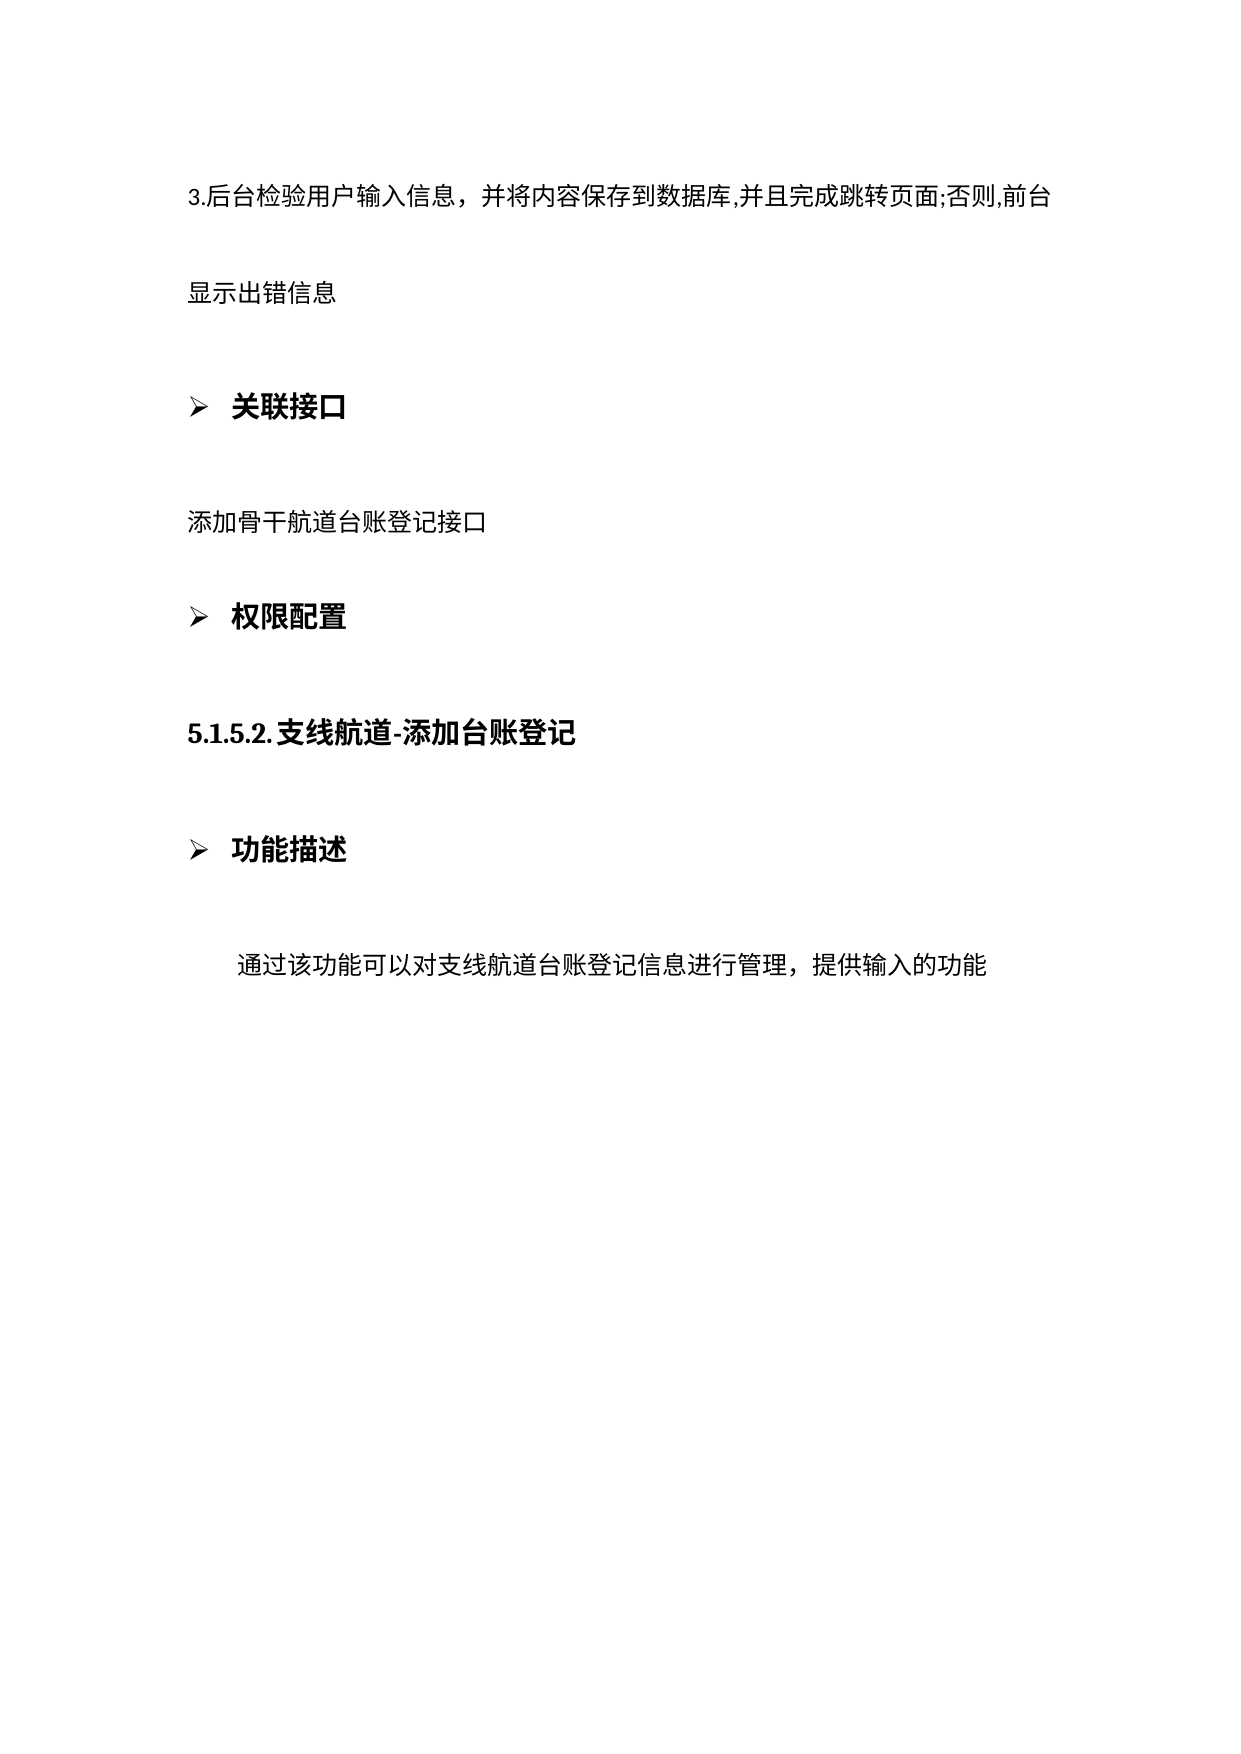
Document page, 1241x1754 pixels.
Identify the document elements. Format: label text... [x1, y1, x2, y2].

subtitle 功能描述 [187, 815, 1053, 880]
text 通过该功能可以对支线航道台账登记信息进行管理，提供输入的功能 [187, 931, 1053, 996]
subtitle 权限配置 [187, 582, 1053, 647]
subtitle 关联接口 [187, 372, 1053, 437]
text 3.后台检验用户输入信息，并将内容保存到数据库,并且完成跳转页面;否则,前台显示出错信息 [187, 162, 1053, 324]
subtitle 支线航道-添加台账登记 [187, 699, 1053, 764]
text 添加骨干航道台账登记接口 [187, 488, 1053, 553]
